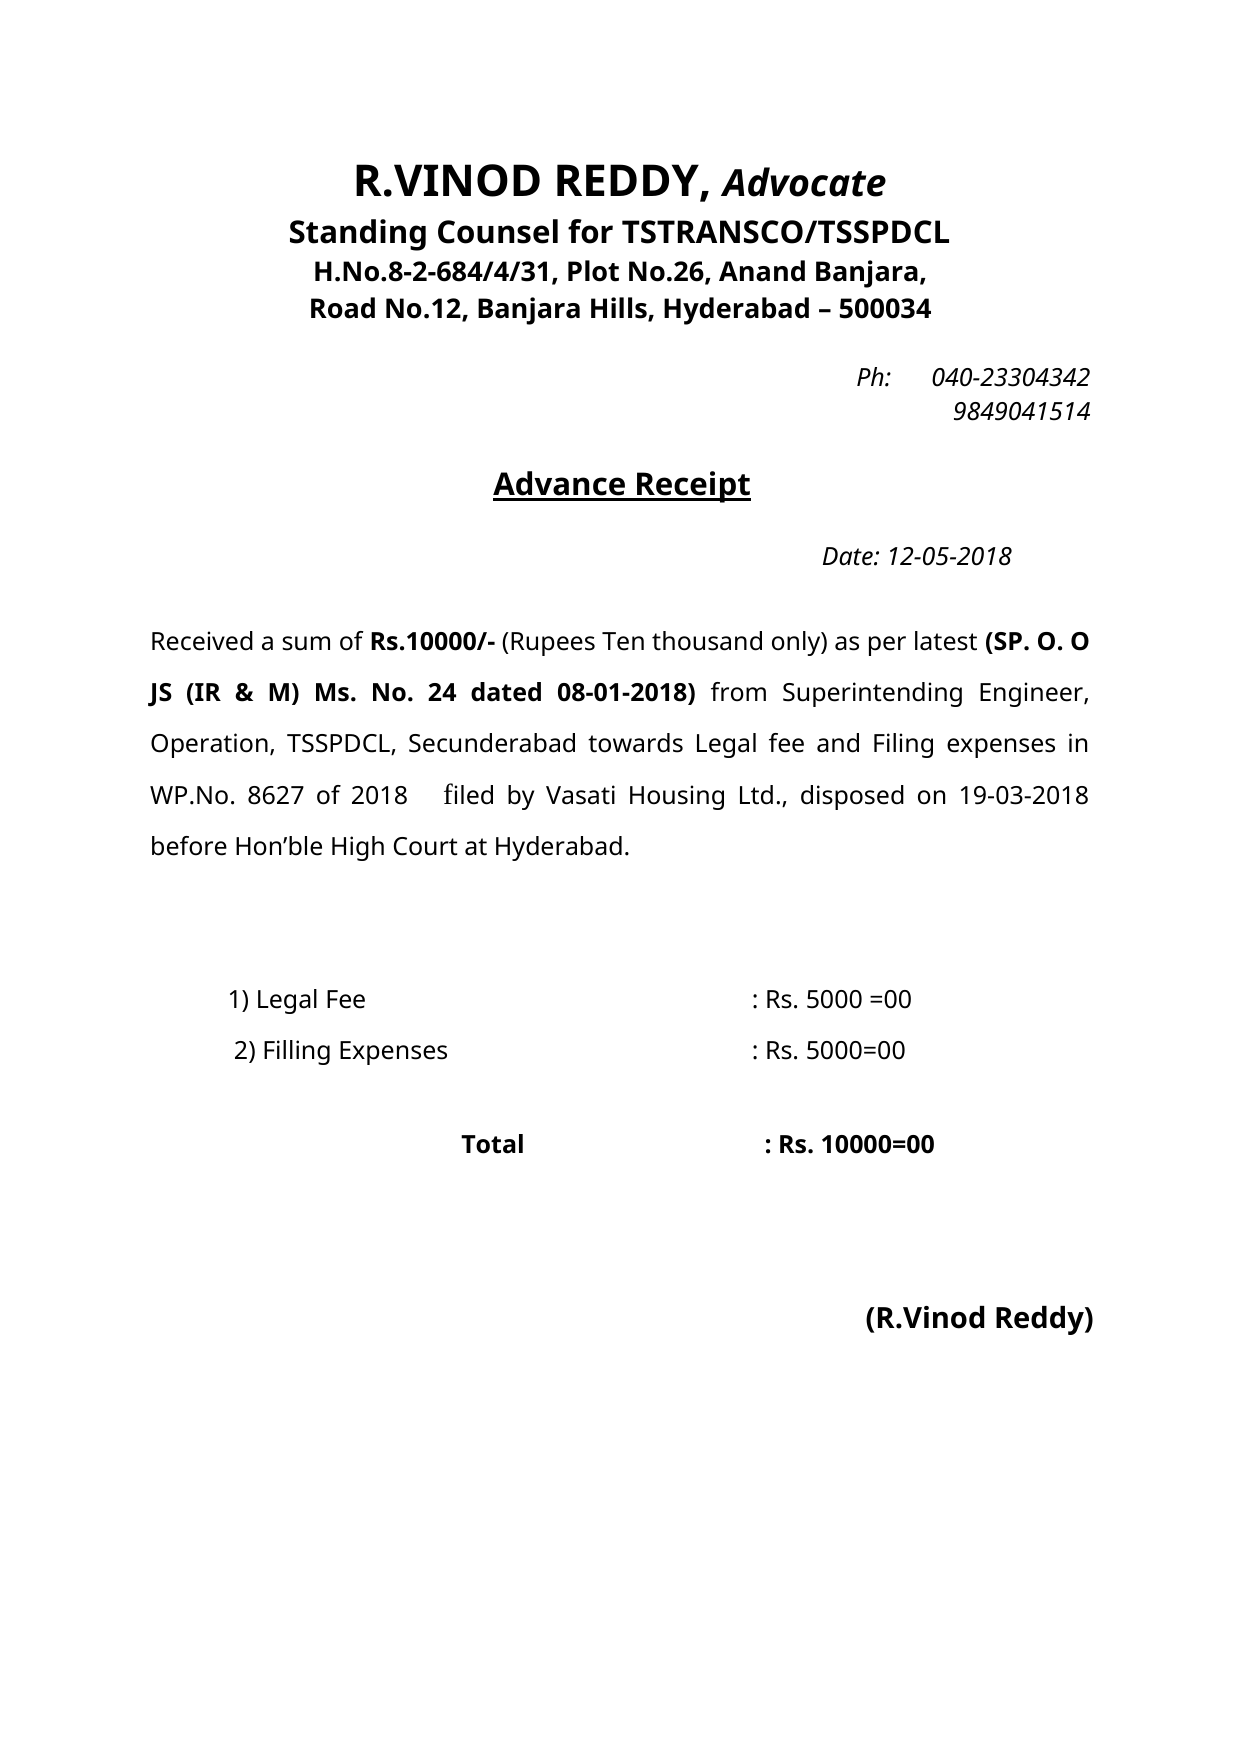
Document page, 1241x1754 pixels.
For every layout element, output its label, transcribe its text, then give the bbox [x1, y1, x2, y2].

text Ph: 040-23304342 [150, 360, 1090, 394]
text 2) Filling Expenses : Rs. 5000=00 [227, 1033, 975, 1067]
text 9849041514 [150, 394, 1090, 428]
text Total : Rs. 10000=00 [227, 1127, 975, 1161]
text Road No.12, Banjara Hills, – 500034 [150, 289, 1090, 326]
text Received a sum of Rs.10000/- (Rupees Ten thousand only) as per latest (SP. O. O JS (IR & M) Ms. No. 24 dated 08-01-2018) from Superintending Engineer, Operation, TSSPDCL, Secunderabad towards Legal fee and Filing expenses in WP.No. 8627 of 2018 filed by Vasati Housing Ltd., disposed on 19-03-2018 before Hon’ble High Court at Hyderabad. [150, 624, 1090, 863]
text H.No.8-2-684/4/31, Plot No.26, Anand Banjara, [150, 252, 1090, 289]
text R.VINOD REDDY, Advocate [227, 150, 1012, 209]
text Standing Counsel for TSTRANSCO/TSSPDCL [227, 209, 1012, 252]
text Date: 12-05-2018 [227, 539, 1012, 573]
text Advance Receipt [150, 462, 1094, 505]
text (R.Vinod Reddy) [677, 1297, 1094, 1337]
text 1) Legal Fee : Rs. 5000 =00 [227, 982, 975, 1016]
